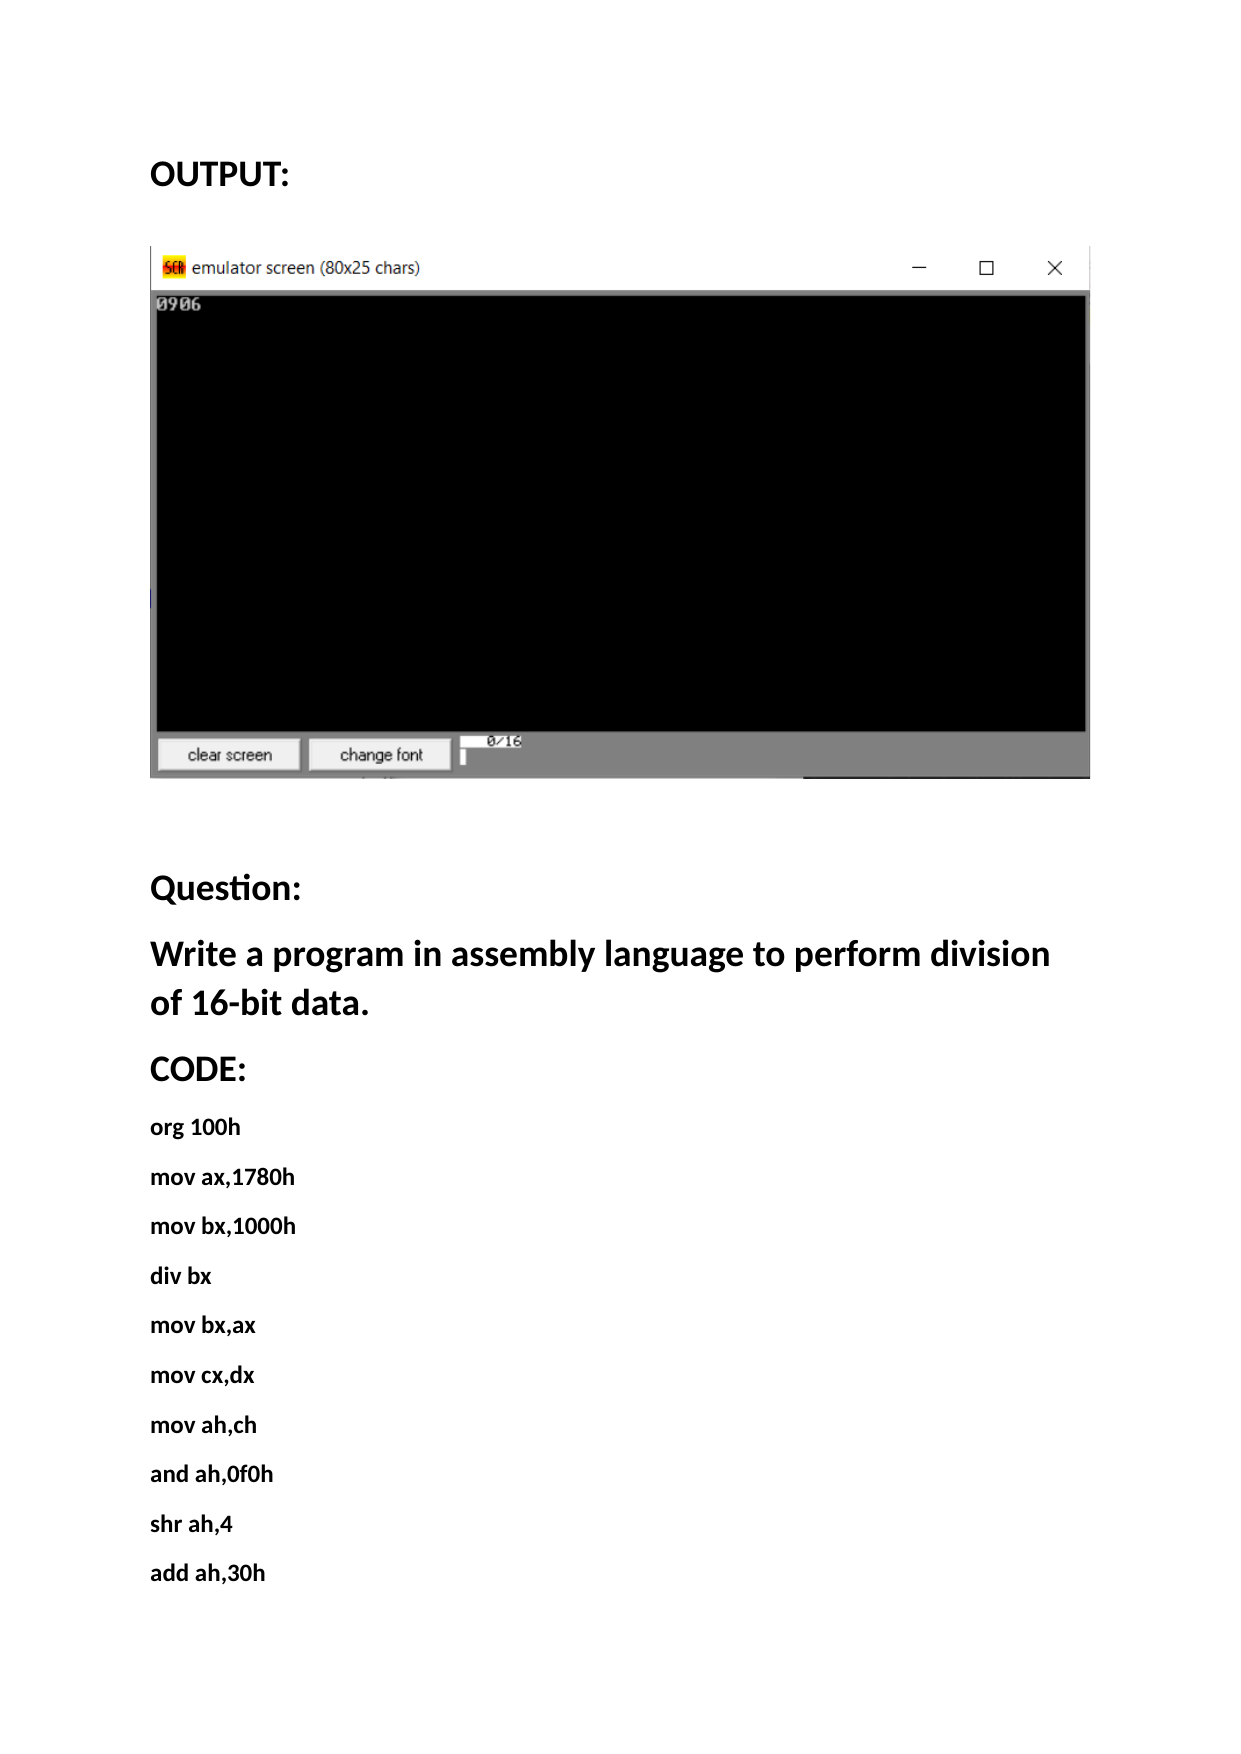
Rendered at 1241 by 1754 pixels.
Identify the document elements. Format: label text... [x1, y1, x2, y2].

text OUTPUT: [150, 150, 1090, 196]
text mov cx,dx [150, 1359, 1090, 1390]
text CODE: [150, 1045, 1090, 1091]
text Write a program in assembly language to perform division of 16-bit data. [150, 929, 1090, 1025]
text mov bx,1000h [150, 1211, 1090, 1241]
text Question: [150, 863, 1090, 909]
text mov ah,ch [150, 1409, 1090, 1439]
text mov ax,1780h [150, 1161, 1090, 1191]
text mov bx,ax [150, 1310, 1090, 1340]
text and ah,0f0h [150, 1458, 1090, 1489]
text div bx [150, 1260, 1090, 1291]
picture [150, 246, 1091, 779]
text add ah,30h [150, 1558, 1090, 1588]
text org 100h [150, 1111, 1090, 1142]
text shr ah,4 [150, 1508, 1090, 1538]
